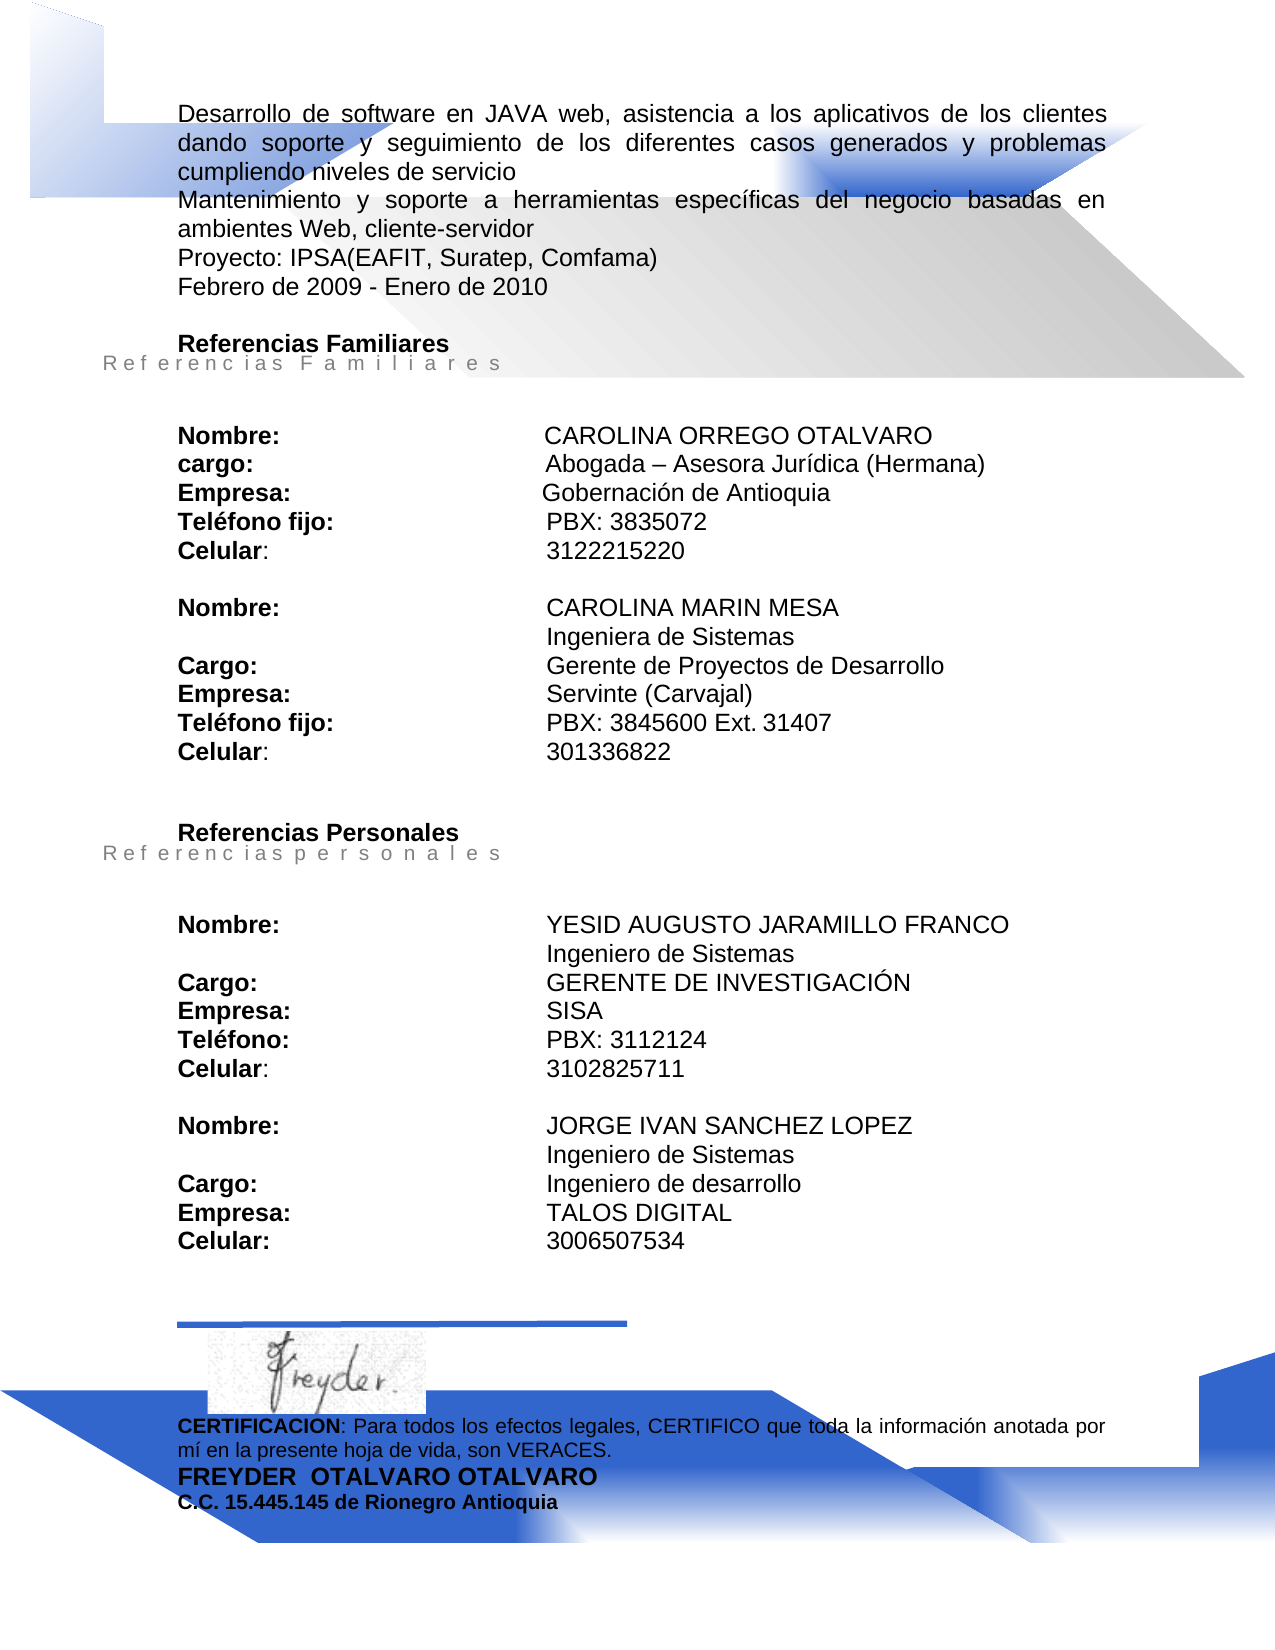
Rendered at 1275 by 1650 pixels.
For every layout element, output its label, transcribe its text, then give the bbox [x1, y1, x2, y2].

text Desarrollo de software en JAVA web, asistencia a los aplicativos de los clientes dando soporte y seguimiento de los diferentes casos generados y problemas cumpliendo niveles de servicio [177, 99, 1107, 185]
subtitle Referencias Familiares [177, 329, 1107, 358]
text Ingeniera de Sistemas [177, 622, 1107, 651]
text Teléfono fijo: PBX: 3835072 [177, 507, 1107, 536]
subtitle Referencias Personales [177, 818, 1107, 847]
text Febrero de 2009 - Enero de 2010 [177, 272, 1107, 300]
text Cargo: GERENTE DE INVESTIGACIÓN [177, 967, 1107, 996]
text Cargo: Gerente de Proyectos de Desarrollo [177, 651, 1107, 679]
text Ingeniero de Sistemas [177, 939, 1107, 967]
text Ingeniero de Sistemas [177, 1140, 1107, 1169]
text Nombre: CAROLINA MARIN MESA [177, 593, 1107, 622]
text Empresa: SISA [177, 996, 1107, 1025]
text Empresa: Servinte (Carvajal) [177, 679, 1107, 708]
text Mantenimiento y soporte a herramientas específicas del negocio basadas en ambientes Web, cliente-servidor [177, 185, 1107, 243]
text Teléfono: PBX: 3112124 [177, 1025, 1107, 1054]
text Celular: 301336822 [177, 737, 1107, 766]
text Nombre: JORGE IVAN SANCHEZ LOPEZ [177, 1111, 1107, 1140]
text Nombre: CAROLINA ORREGO OTALVARO [177, 421, 1107, 449]
subtitle FREYDER OTALVARO OTALVARO [177, 1461, 1107, 1490]
text Nombre: YESID AUGUSTO JARAMILLO FRANCO [177, 910, 1107, 939]
text Teléfono fijo: PBX: 3845600 Ext. 31407 [177, 708, 1107, 737]
text cargo: Abogada – Asesora Jurídica (Hermana) [177, 449, 1107, 478]
text CERTIFICACION: Para todos los efectos legales, CERTIFICO que toda la información anotada por mí en la presente hoja de vida, son VERACES. [177, 1308, 1107, 1461]
text C.C. 15.445.145 de Rionegro Antioquia [177, 1490, 1107, 1514]
text Empresa: TALOS DIGITAL [177, 1197, 1107, 1226]
text Celular: 3102825711 [177, 1054, 1107, 1082]
text Proyecto: IPSA(EAFIT, Suratep, Comfama) [177, 243, 1107, 272]
text Empresa: Gobernación de Antioquia [177, 478, 1107, 507]
text Cargo: Ingeniero de desarrollo [177, 1169, 1107, 1197]
text Celular: 3006507534 [177, 1226, 1107, 1255]
text Celular: 3122215220 [177, 536, 1107, 564]
